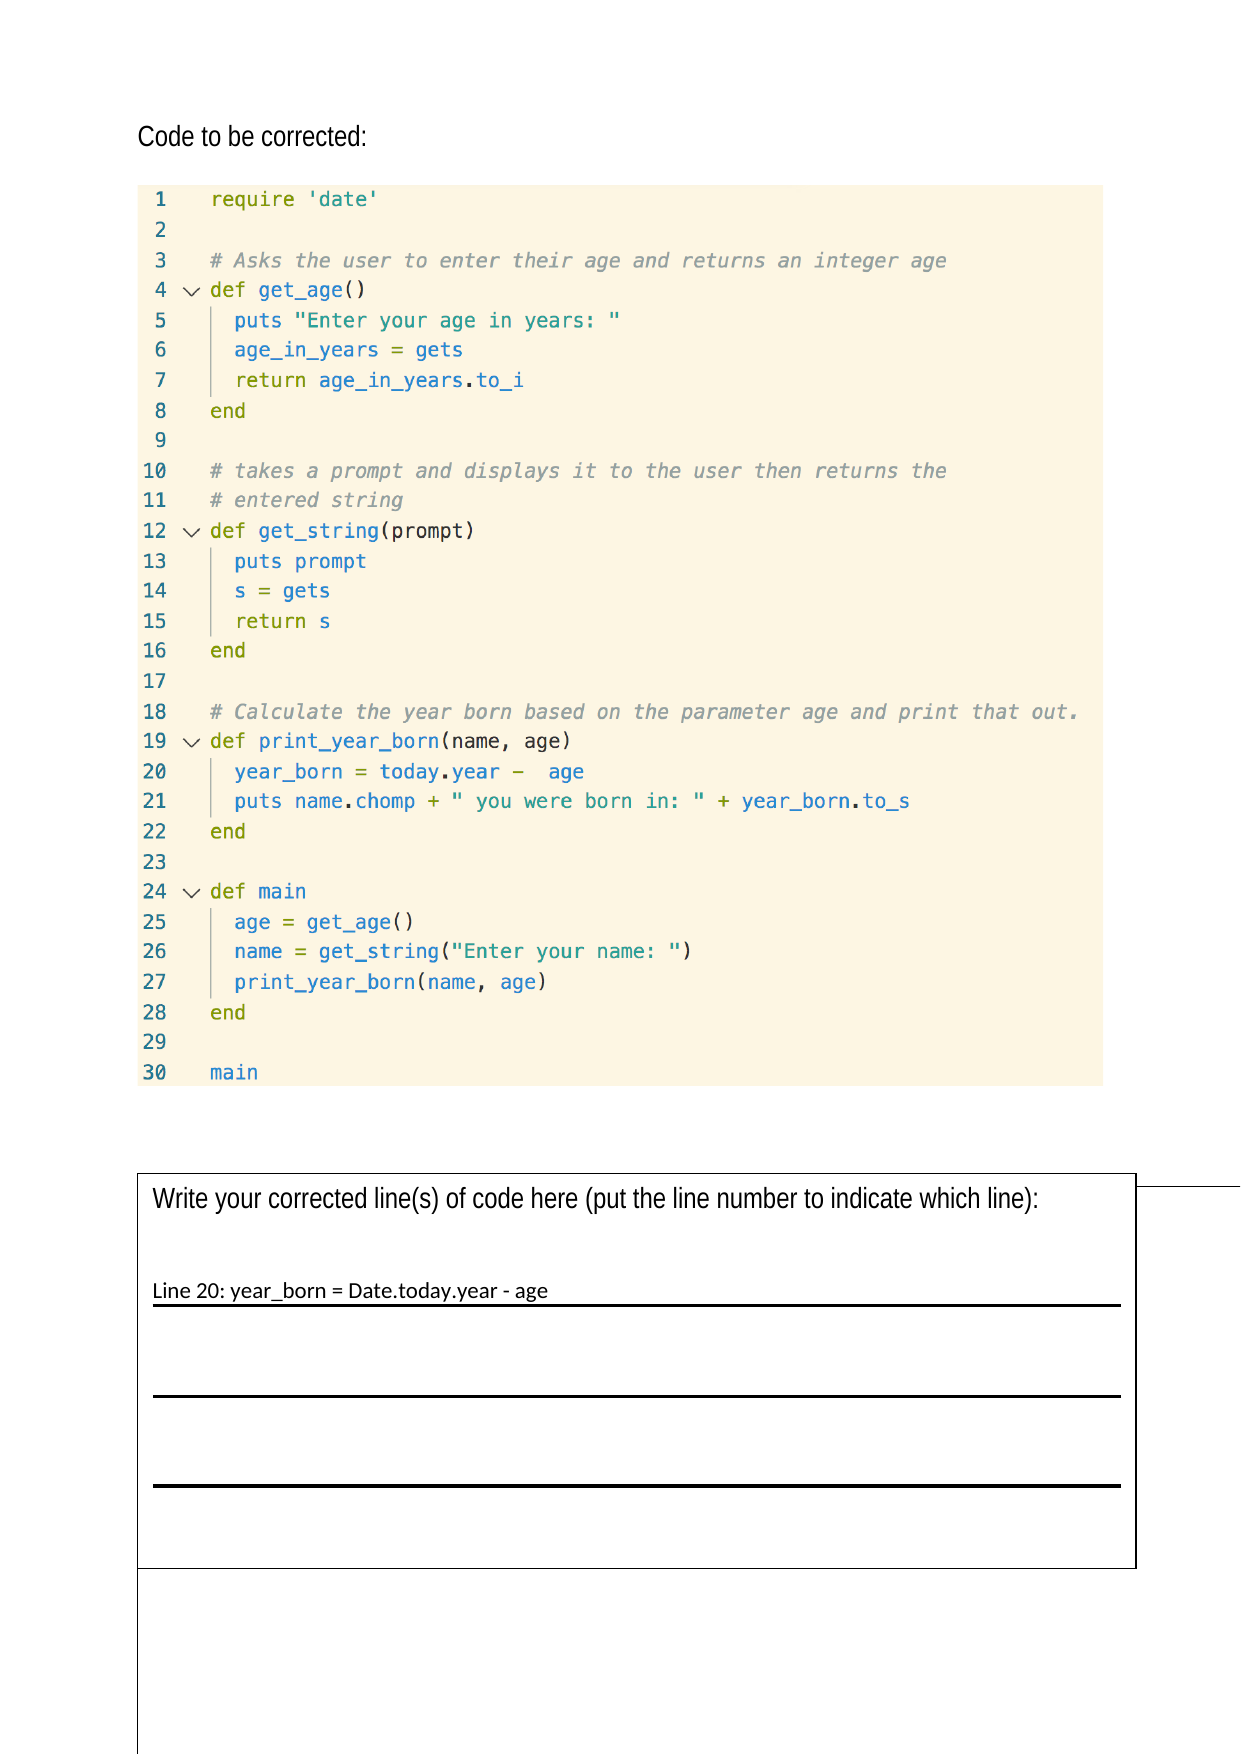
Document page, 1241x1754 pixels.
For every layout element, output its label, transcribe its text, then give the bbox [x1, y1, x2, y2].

text Code to be corrected: [137, 119, 1103, 152]
picture [137, 185, 1104, 1086]
